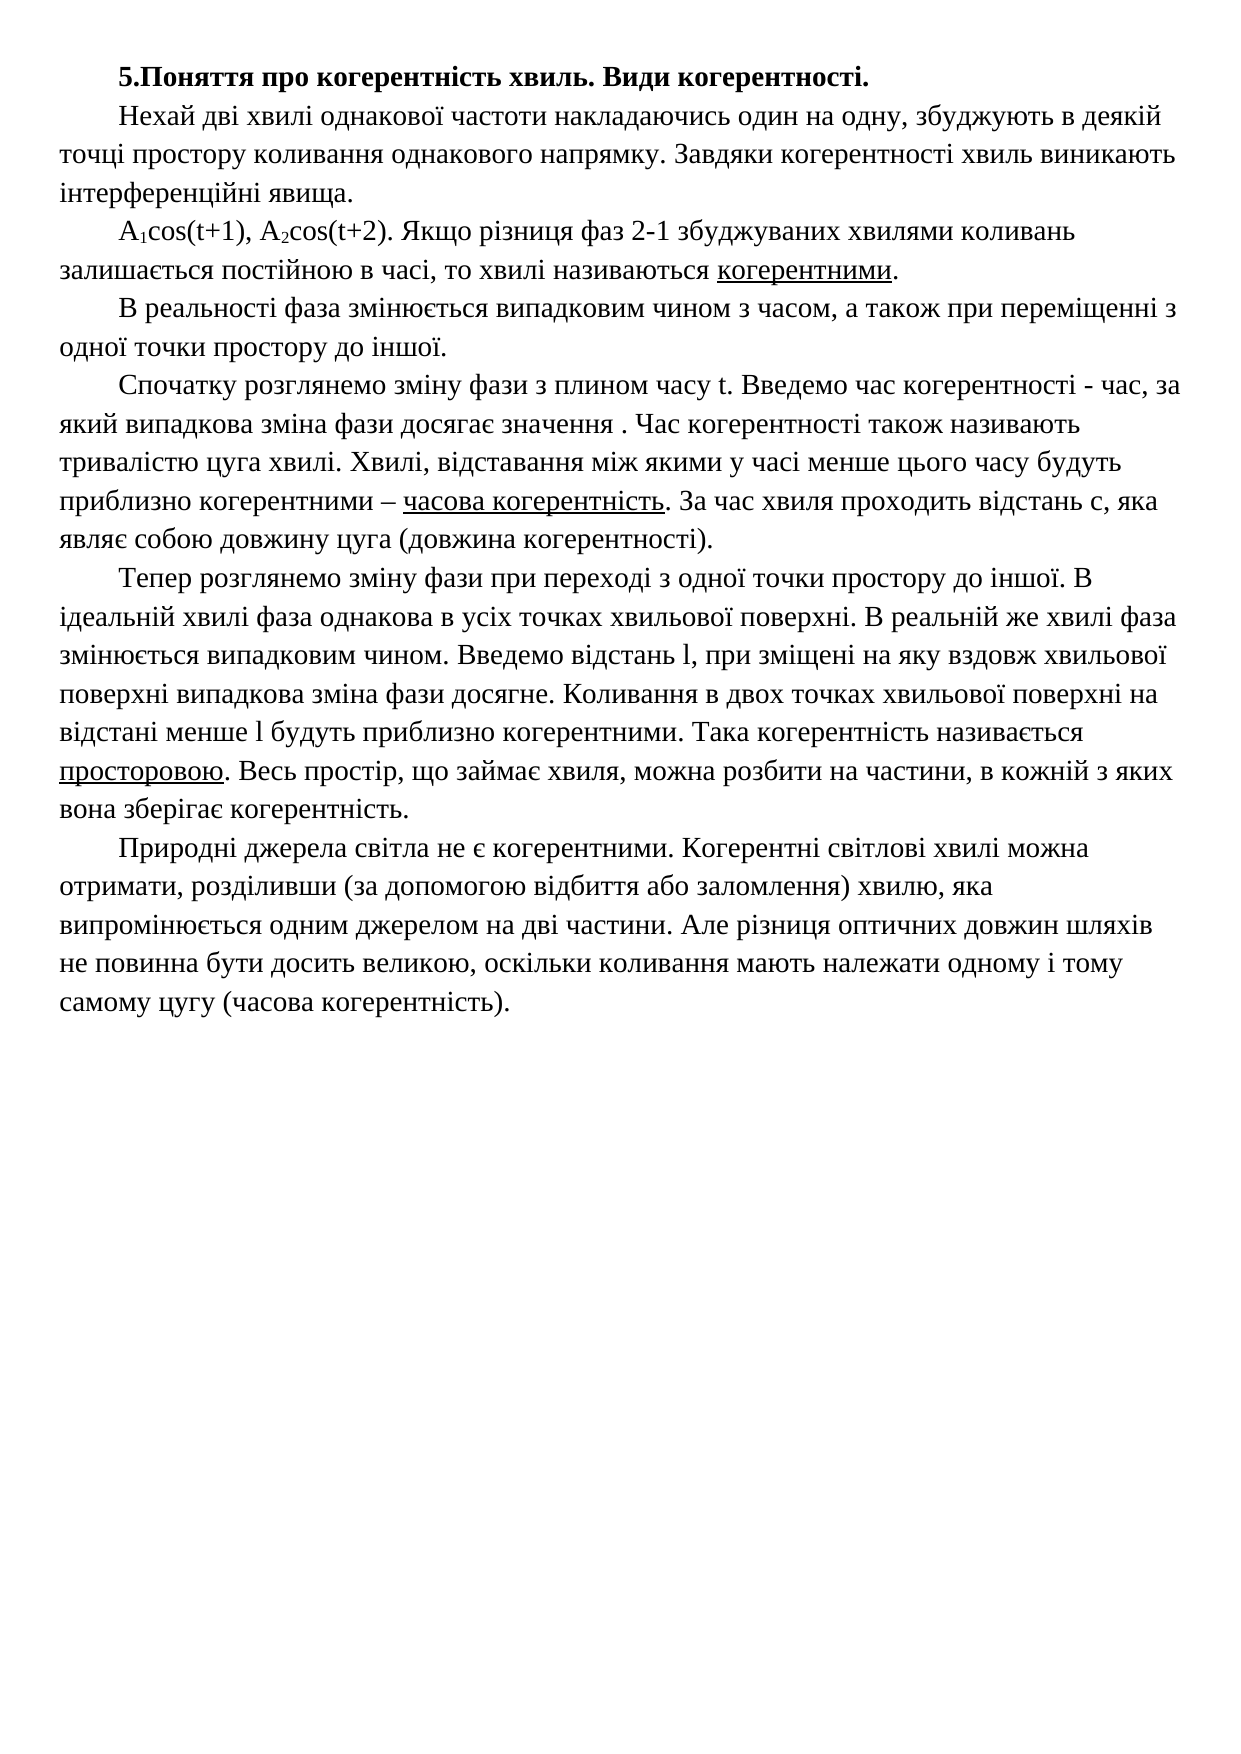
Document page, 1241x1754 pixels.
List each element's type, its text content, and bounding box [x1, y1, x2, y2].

text A1cos(t+1), A2cos(t+2). Якщо різниця фаз 2-1 збуджуваних хвилями коливань залишається постійною в часі, то хвилі називаються когерентними. [59, 213, 1181, 285]
text Природні джерела світла не є когерентними. Когерентні світлові хвилі можна отримати, розділивши (за допомогою відбиття або заломлення) хвилю, яка випромінюється одним джерелом на дві частини. Але різниця оптичних довжин шляхів не повинна бути досить великою, оскільки коливання мають належати одному і тому самому цугу (часова когерентність). [59, 830, 1181, 1018]
text Тепер розглянемо зміну фази при переході з одної точки простору до іншої. В ідеальній хвилі фаза однакова в усіх точках хвильової поверхні. В реальній же хвилі фаза змінюється випадковим чином. Введемо відстань l, при зміщені на яку вздовж хвильової поверхні випадкова зміна фази досягне. Коливання в двох точках хвильової поверхні на відстані менше l будуть приблизно когерентними. Така когерентність називається просторовою. Весь простір, що займає хвиля, можна розбити на частини, в кожній з яких вона зберігає когерентність. [59, 560, 1181, 825]
text 5.Поняття про когерентність хвиль. Види когерентності. [59, 59, 1181, 93]
text Спочатку розглянемо зміну фази з плином часу t. Введемо час когерентності - час, за який випадкова зміна фази досягає значення . Час когерентності також називають тривалістю цуга хвилі. Хвилі, відставання між якими у часі менше цього часу будуть приблизно когерентними – часова когерентність. За час хвиля проходить відстань c, яка являє собою довжину цуга (довжина когерентності). [59, 367, 1181, 555]
text Нехай дві хвилі однакової частоти накладаючись один на одну, збуджують в деякій точці простору коливання однакового напрямку. Завдяки когерентності хвиль виникають інтерференційні явища. [59, 98, 1181, 208]
text В реальності фаза змінюється випадковим чином з часом, а також при переміщенні з одної точки простору до іншої. [59, 290, 1181, 362]
